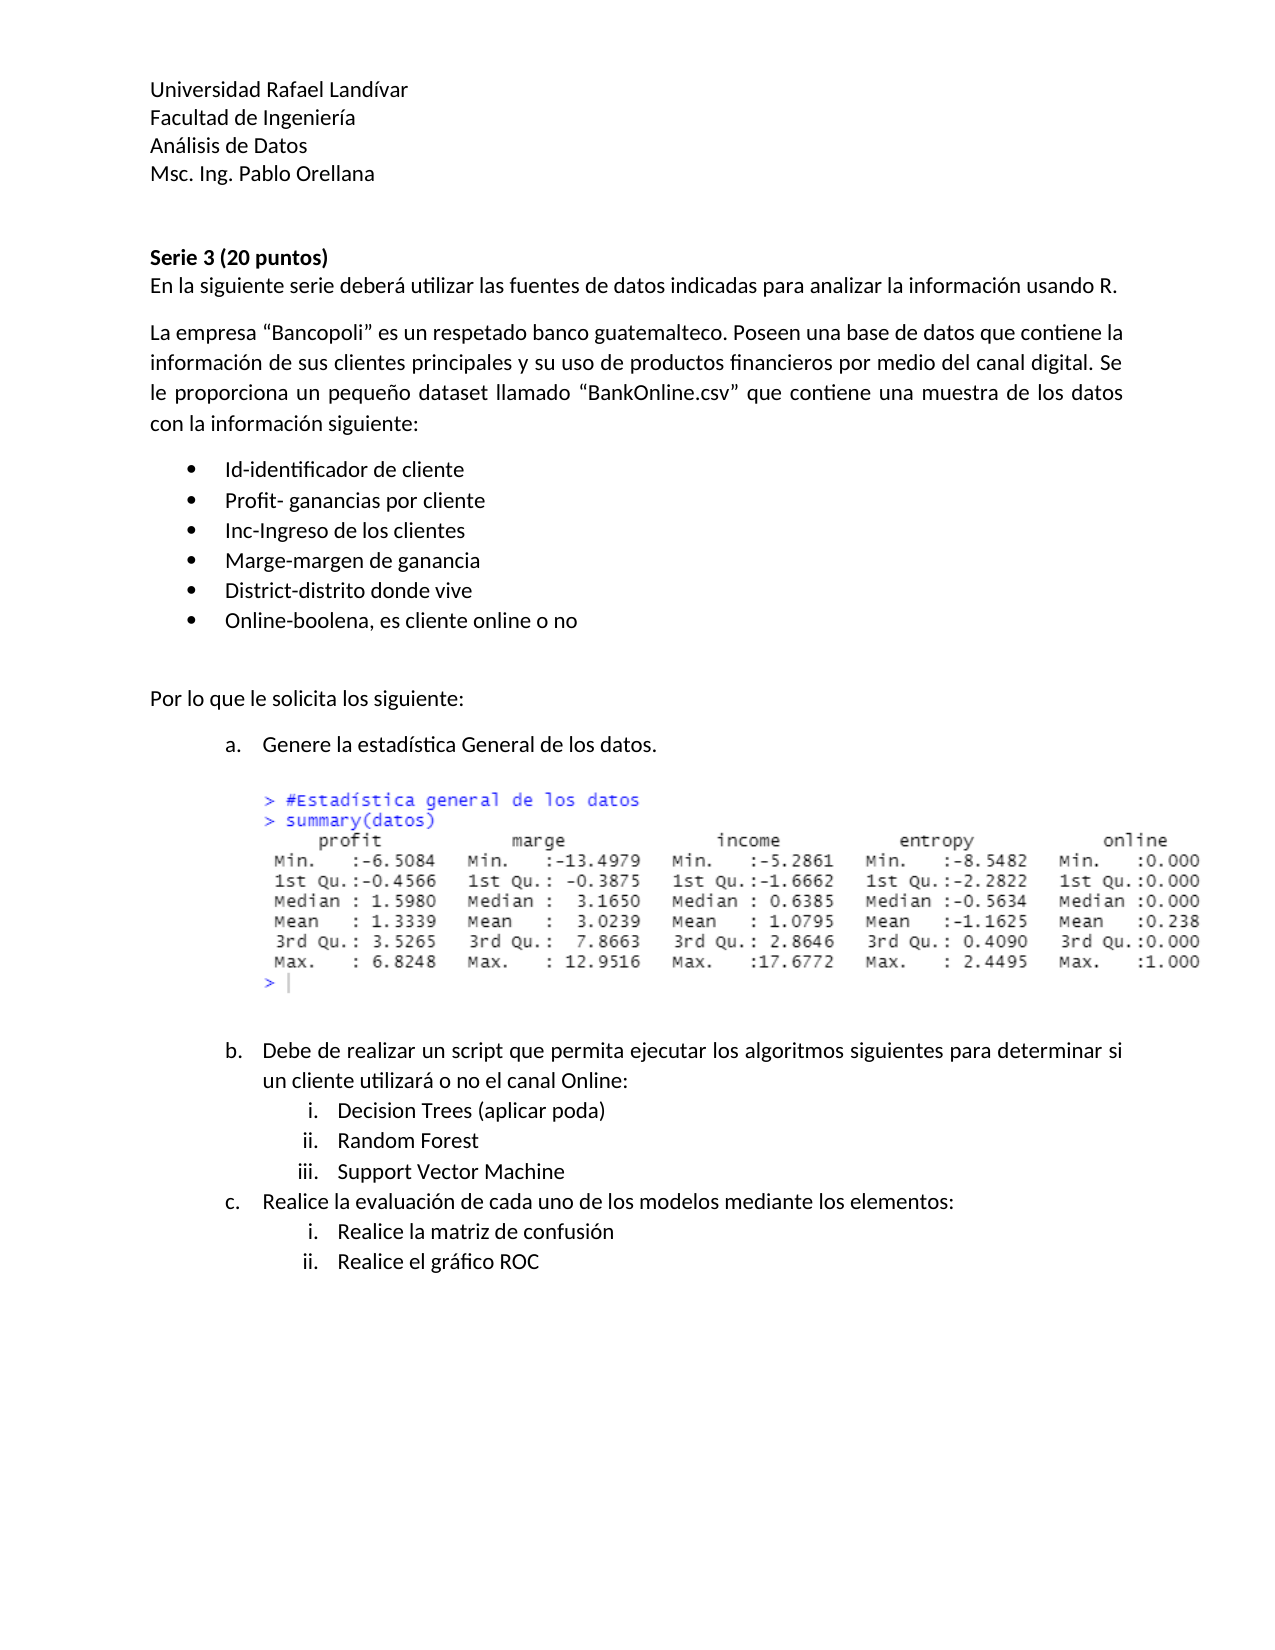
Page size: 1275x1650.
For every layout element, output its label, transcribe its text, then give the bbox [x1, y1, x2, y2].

text Por lo que le solicita los siguiente: [150, 684, 1125, 712]
list Online-boolena, es cliente online o no [187, 607, 1125, 634]
list Support Vector Machine [319, 1157, 1125, 1185]
list Debe de realizar un script que permita ejecutar los algoritmos siguientes para determinar si un cliente utilizará o no el canal Online: [225, 1036, 1125, 1094]
list Profit- ganancias por cliente [187, 486, 1125, 514]
text En la siguiente serie deberá utilizar las fuentes de datos indicadas para analizar la información usando R. [150, 271, 1125, 299]
list Inc-Ingreso de los clientes [187, 516, 1125, 544]
list Decision Trees (aplicar poda) [319, 1096, 1125, 1124]
list Marge-margen de ganancia [187, 546, 1125, 574]
list District-distrito donde vive [187, 576, 1125, 604]
list Random Forest [319, 1127, 1125, 1154]
text Serie 3 (20 puntos) [150, 243, 1125, 271]
list Id-identificador de cliente [187, 456, 1125, 483]
text La empresa “Bancopoli” es un respetado banco guatemalteco. Poseen una base de datos que contiene la información de sus clientes principales y su uso de productos financieros por medio del canal digital. Se le proporciona un pequeño dataset llamado “BankOnline.csv” que contiene una muestra de los datos con la información siguiente: [150, 318, 1125, 437]
list Genere la estadística General de los datos. [225, 731, 1125, 758]
picture [262, 791, 1238, 1004]
list Realice la matriz de confusión [319, 1217, 1125, 1245]
list Realice el gráfico ROC [319, 1247, 1125, 1275]
list Realice la evaluación de cada uno de los modelos mediante los elementos: [225, 1187, 1125, 1215]
